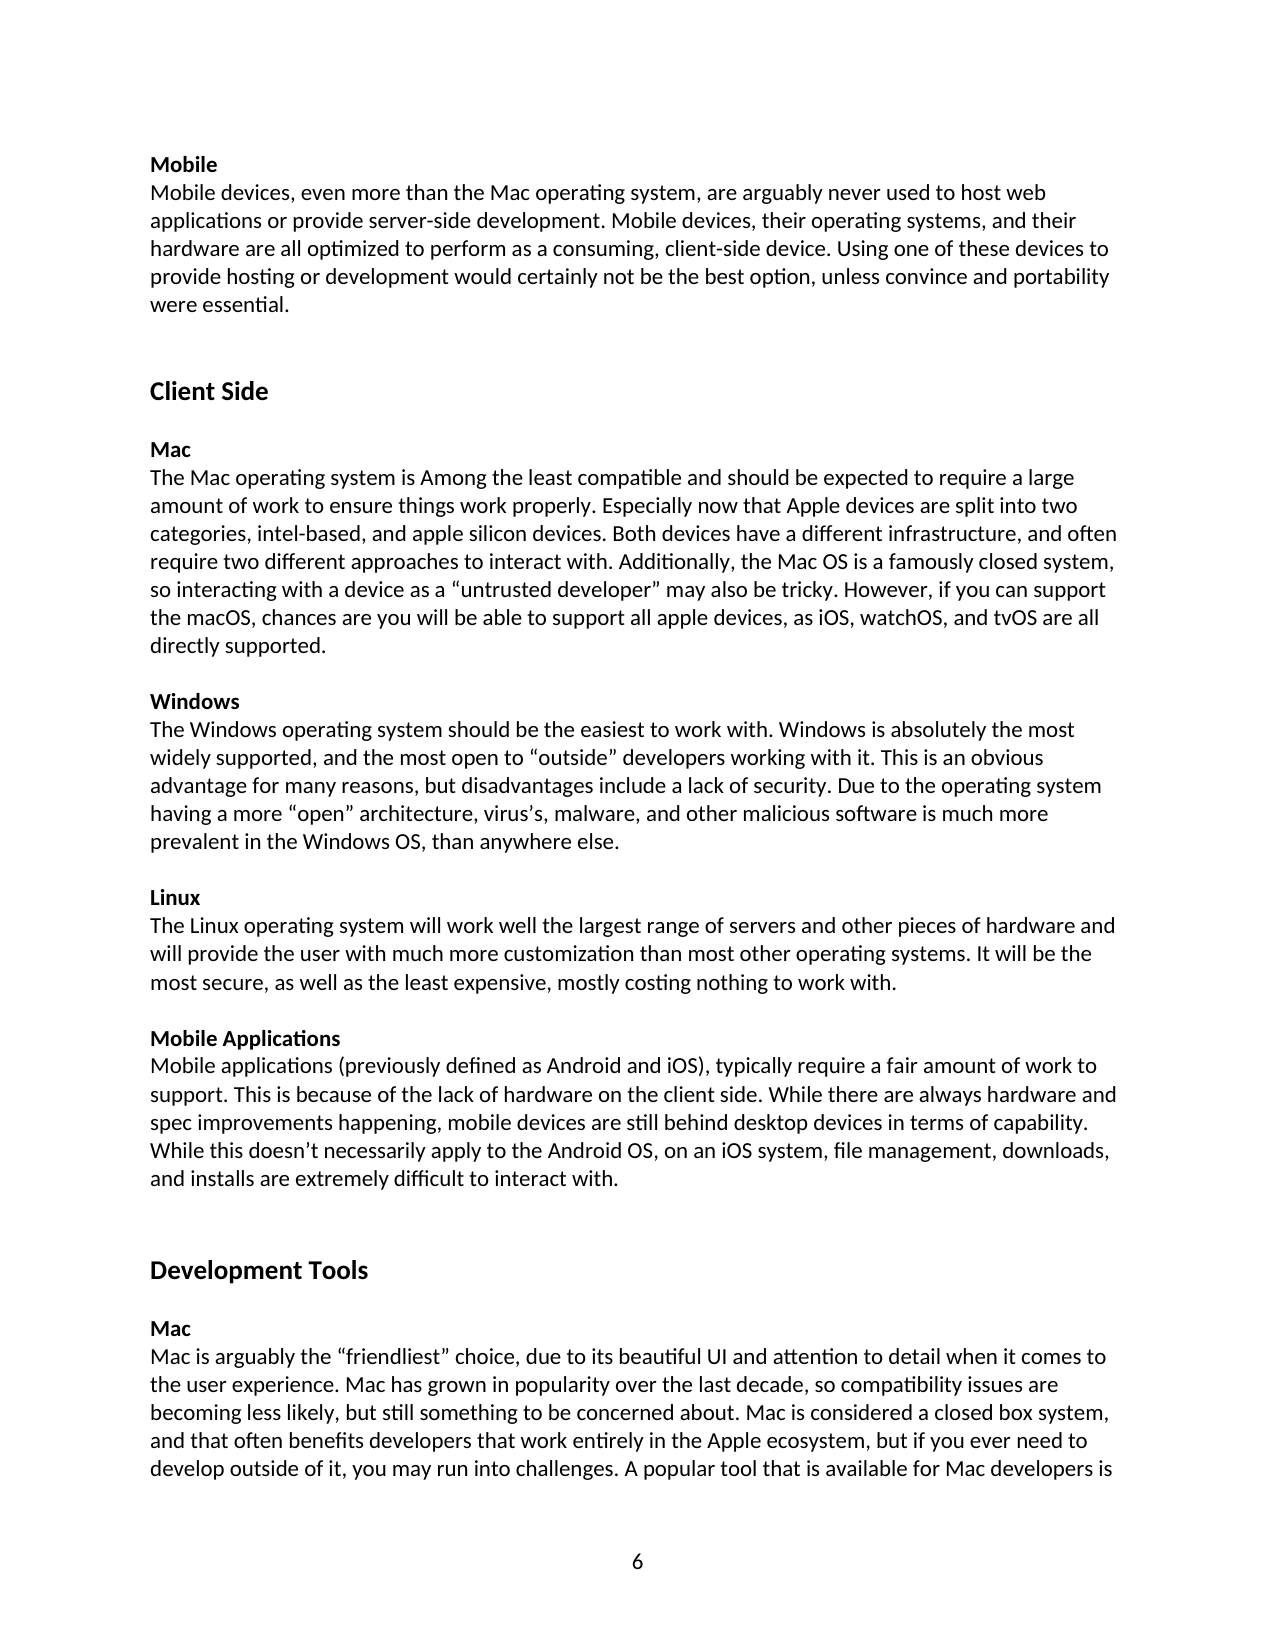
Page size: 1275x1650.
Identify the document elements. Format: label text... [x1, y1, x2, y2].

text The Windows operating system should be the easiest to work with. Windows is absolutely the most widely supported, and the most open to “outside” developers working with it. This is an obvious advantage for many reasons, but disadvantages include a lack of security. Due to the operating system having a more “open” architecture, virus’s, malware, and other malicious software is much more prevalent in the Windows OS, than anywhere else. [150, 715, 1125, 856]
text Linux [150, 883, 1125, 912]
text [150, 1342, 1125, 1482]
text Mobile Applications [150, 1024, 1125, 1052]
text The Mac operating system is Among the least compatible and should be expected to require a large amount of work to ensure things work properly. Especially now that Apple devices are split into two categories, intel-based, and apple silicon devices. Both devices have a different infrastructure, and often require two different approaches to interact with. Additionally, the Mac OS is a famously closed system, so interacting with a device as a “untrusted developer” may also be tricky. However, if you can support the macOS, chances are you will be able to support all apple devices, as iOS, watchOS, and tvOS are all directly supported. [150, 463, 1125, 659]
text The Linux operating system will work well the largest range of servers and other pieces of hardware and will provide the user with much more customization than most other operating systems. It will be the most secure, as well as the least expensive, mostly costing nothing to work with. [150, 912, 1125, 996]
text Mac [150, 1314, 1125, 1342]
text Client Side [150, 374, 1125, 407]
text Mobile applications (previously defined as Android and iOS), typically require a fair amount of work to support. This is because of the lack of hardware on the client side. While there are always hardware and spec improvements happening, mobile devices are still behind desktop devices in terms of capability. While this doesn’t necessarily apply to the Android OS, on an iOS system, file management, downloads, and installs are extremely difficult to interact with. [150, 1052, 1125, 1192]
text Mac [150, 435, 1125, 463]
text Development Tools [150, 1253, 1125, 1286]
text Windows [150, 687, 1125, 715]
text Mobile devices, even more than the Mac operating system, are arguably never used to host web applications or provide server-side development. Mobile devices, their operating systems, and their hardware are all optimized to perform as a consuming, client-side device. Using one of these devices to provide hosting or development would certainly not be the best option, unless convince and portability were essential. [150, 178, 1125, 318]
text Mobile [150, 150, 1125, 178]
